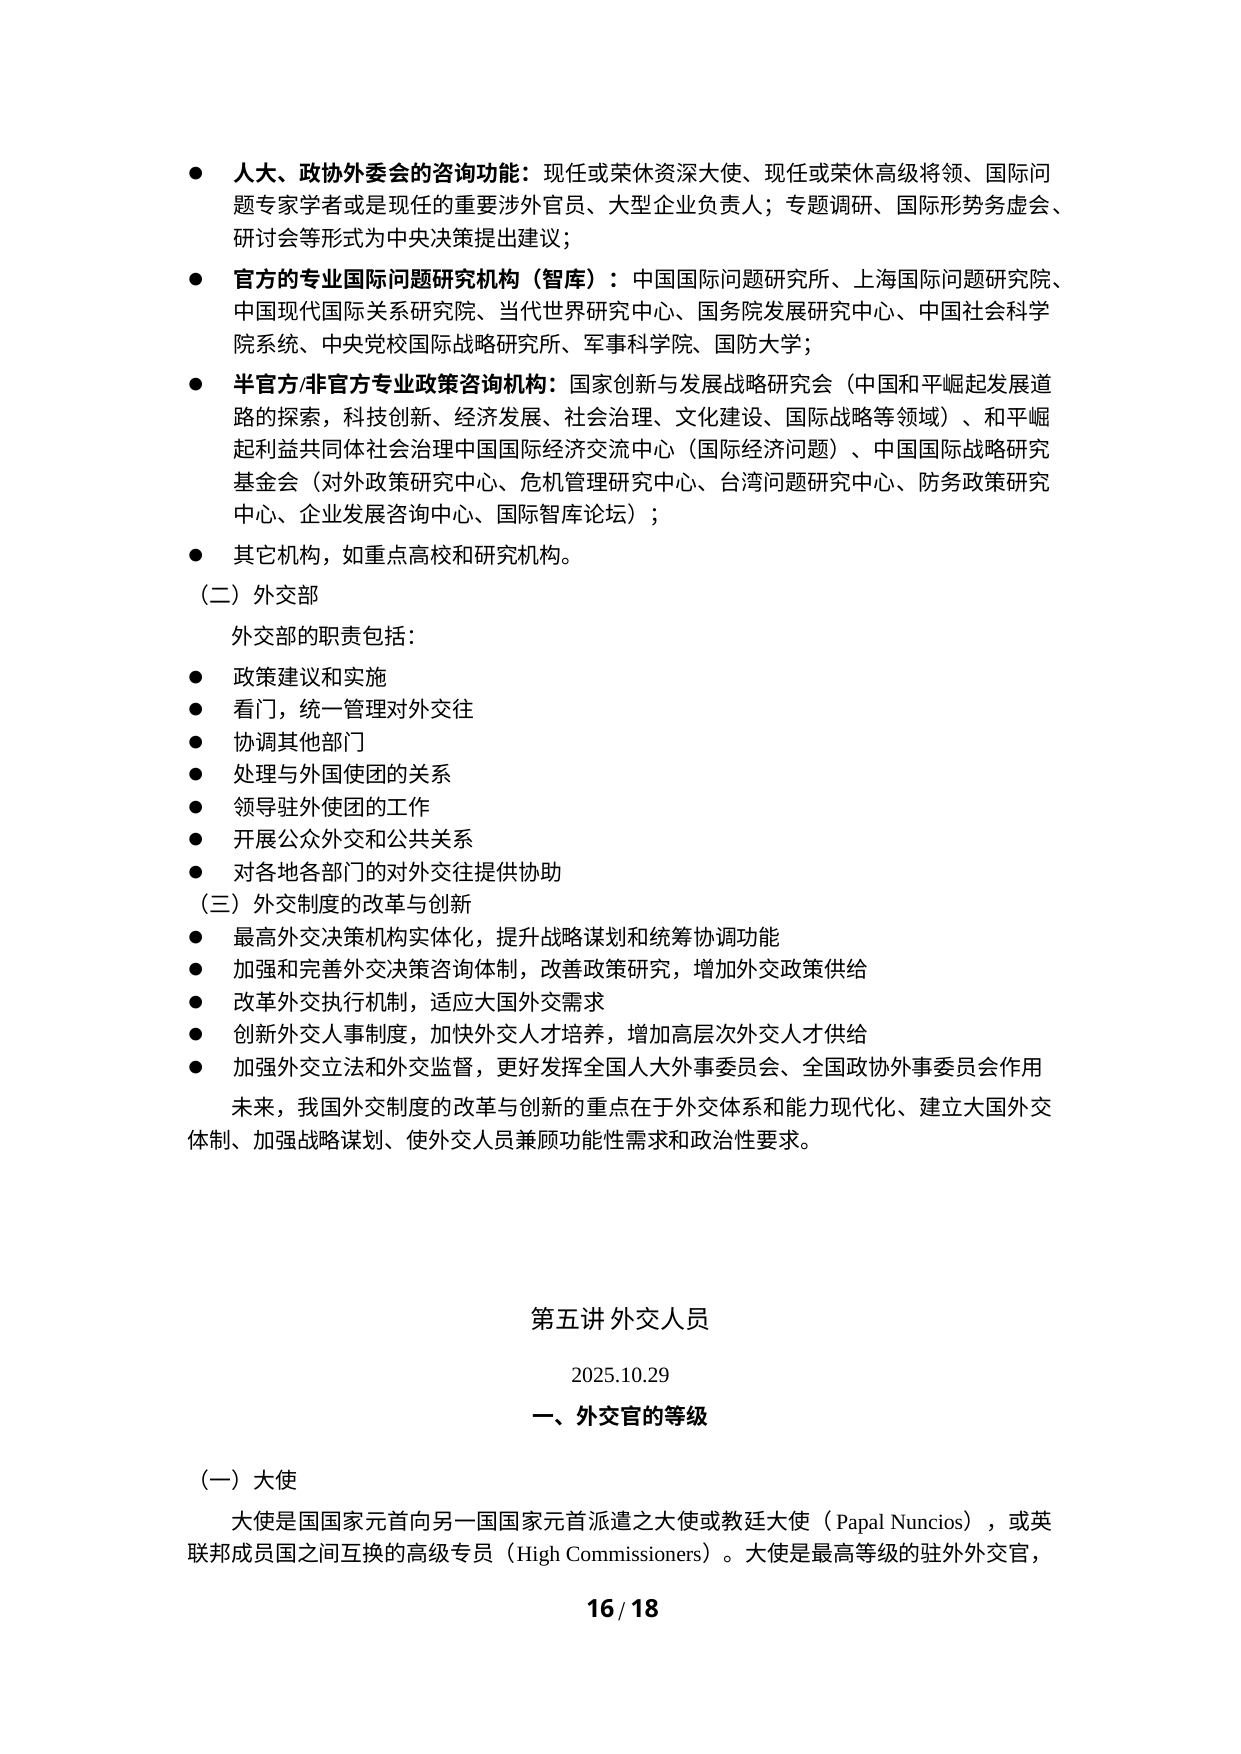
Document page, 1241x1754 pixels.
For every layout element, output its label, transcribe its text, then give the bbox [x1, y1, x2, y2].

text 一、外交官的等级 [187, 1399, 1053, 1431]
text 2025.10.29 [187, 1358, 1053, 1391]
list 领导驻外使团的工作 [187, 789, 1053, 822]
list 对各地各部门的对外交往提供协助 [187, 854, 1053, 887]
text 第五讲 外交人员 [187, 1285, 1053, 1350]
list 官方的专业国际问题研究机构（智库）：中国国际问题研究所、上海国际问题研究院、中国现代国际关系研究院、当代世界研究中心、国务院发展研究中心、中国社会科学院系统、中央党校国际战略研究所、军事科学院、国防大学； [187, 261, 1053, 359]
list 创新外交人事制度，加快外交人才培养，增加高层次外交人才供给 [187, 1017, 1053, 1049]
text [187, 1503, 1053, 1568]
list 改革外交执行机制，适应大国外交需求 [187, 984, 1053, 1017]
text （一）大使 [187, 1463, 1053, 1495]
text （二）外交部 [187, 578, 1053, 611]
text 外交部的职责包括： [187, 619, 1053, 651]
list 开展公众外交和公共关系 [187, 822, 1053, 854]
text 未来，我国外交制度的改革与创新的重点在于外交体系和能力现代化、建立大国外交体制、加强战略谋划、使外交人员兼顾功能性需求和政治性要求。 [187, 1090, 1053, 1155]
list 加强外交立法和外交监督，更好发挥全国人大外事委员会、全国政协外事委员会作用 [187, 1049, 1053, 1082]
list 加强和完善外交决策咨询体制，改善政策研究，增加外交政策供给 [187, 952, 1053, 984]
list 协调其他部门 [187, 724, 1053, 757]
list 政策建议和实施 [187, 659, 1053, 692]
list 人大、政协外委会的咨询功能：现任或荣休资深大使、现任或荣休高级将领、国际问题专家学者或是现任的重要涉外官员、大型企业负责人；专题调研、国际形势务虚会、研讨会等形式为中央决策提出建议； [187, 156, 1053, 253]
list 最高外交决策机构实体化，提升战略谋划和统筹协调功能 [187, 919, 1053, 952]
list 半官方/非官方专业政策咨询机构：国家创新与发展战略研究会（中国和平崛起发展道路的探索，科技创新、经济发展、社会治理、文化建设、国际战略等领域）、和平崛起利益共同体社会治理中国国际经济交流中心（国际经济问题）、中国国际战略研究基金会（对外政策研究中心、危机管理研究中心、台湾问题研究中心、防务政策研究中心、企业发展咨询中心、国际智库论坛）； [187, 367, 1053, 529]
list 处理与外国使团的关系 [187, 757, 1053, 789]
list 看门，统一管理对外交往 [187, 692, 1053, 724]
list 其它机构，如重点高校和研究机构。 [187, 537, 1053, 570]
text （三）外交制度的改革与创新 [187, 887, 1053, 919]
